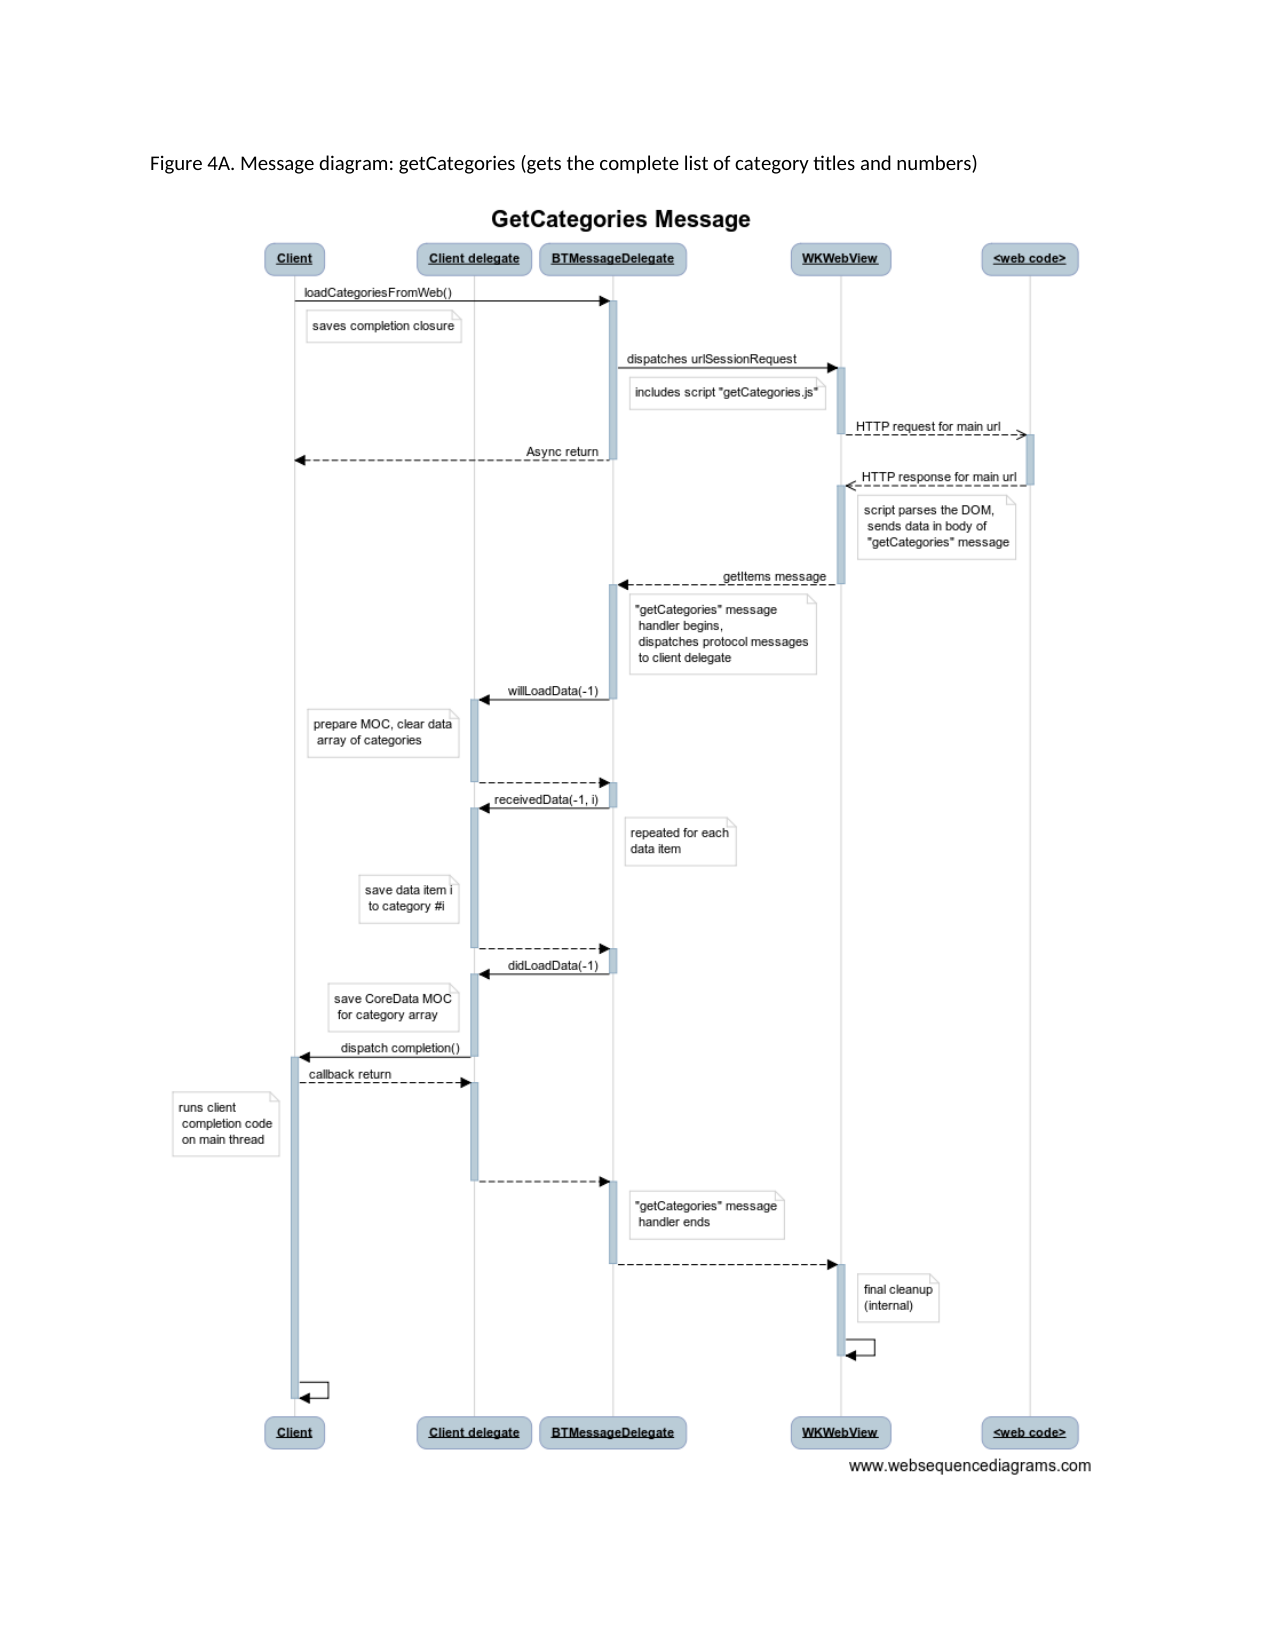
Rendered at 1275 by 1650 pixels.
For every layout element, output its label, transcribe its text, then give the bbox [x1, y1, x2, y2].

picture [150, 194, 1093, 1477]
text Figure 4A. Message diagram: getCategories (gets the complete list of category titles and numbers) [150, 150, 1125, 175]
